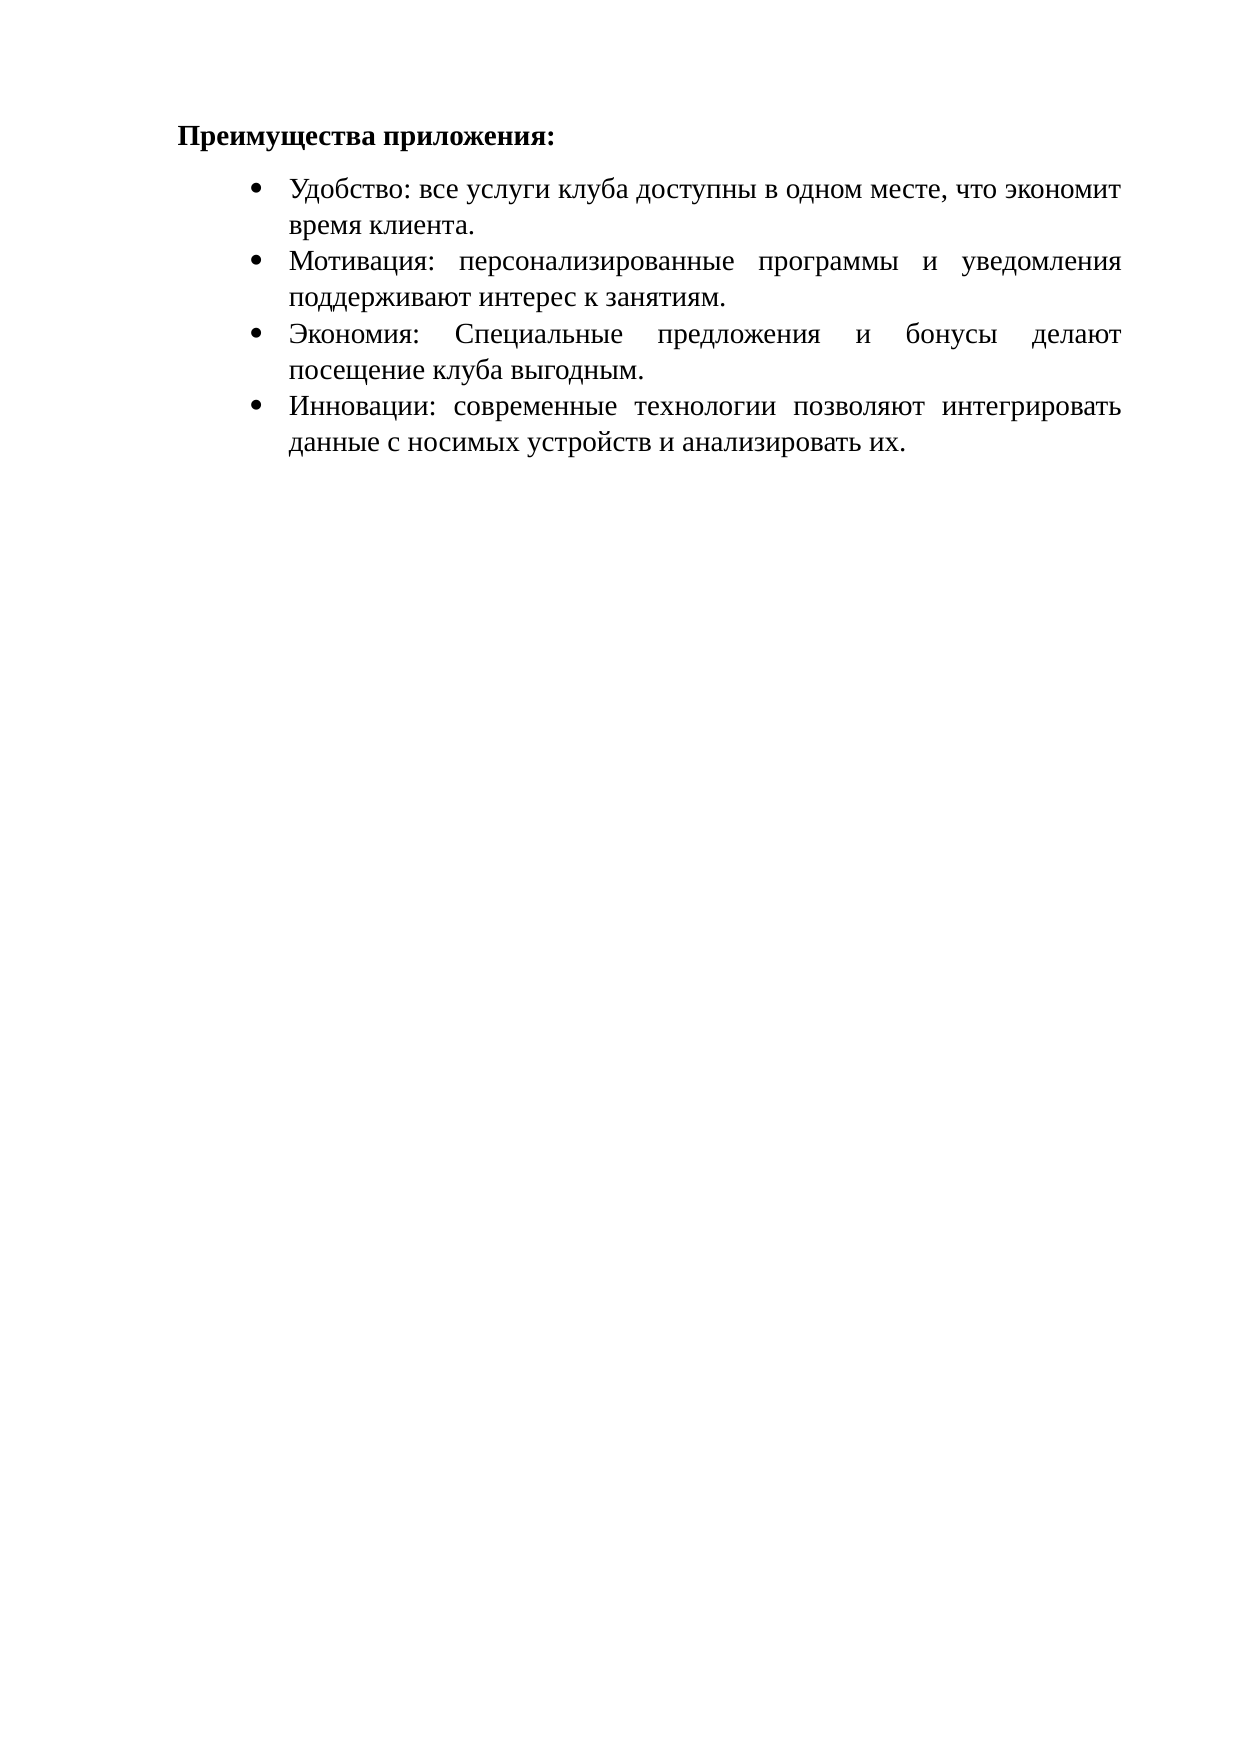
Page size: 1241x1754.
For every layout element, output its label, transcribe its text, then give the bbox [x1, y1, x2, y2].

list Инновации: современные технологии позволяют интегрировать данные с носимых устройств и анализировать их. [251, 388, 1122, 458]
text Преимущества приложения: [177, 118, 1122, 152]
list Удобство: все услуги клуба доступны в одном месте, что экономит время клиента. [251, 171, 1122, 241]
list Экономия: Специальные предложения и бонусы делают посещение клуба выгодным. [251, 316, 1122, 386]
list Мотивация: персонализированные программы и уведомления поддерживают интерес к занятиям. [251, 243, 1122, 313]
